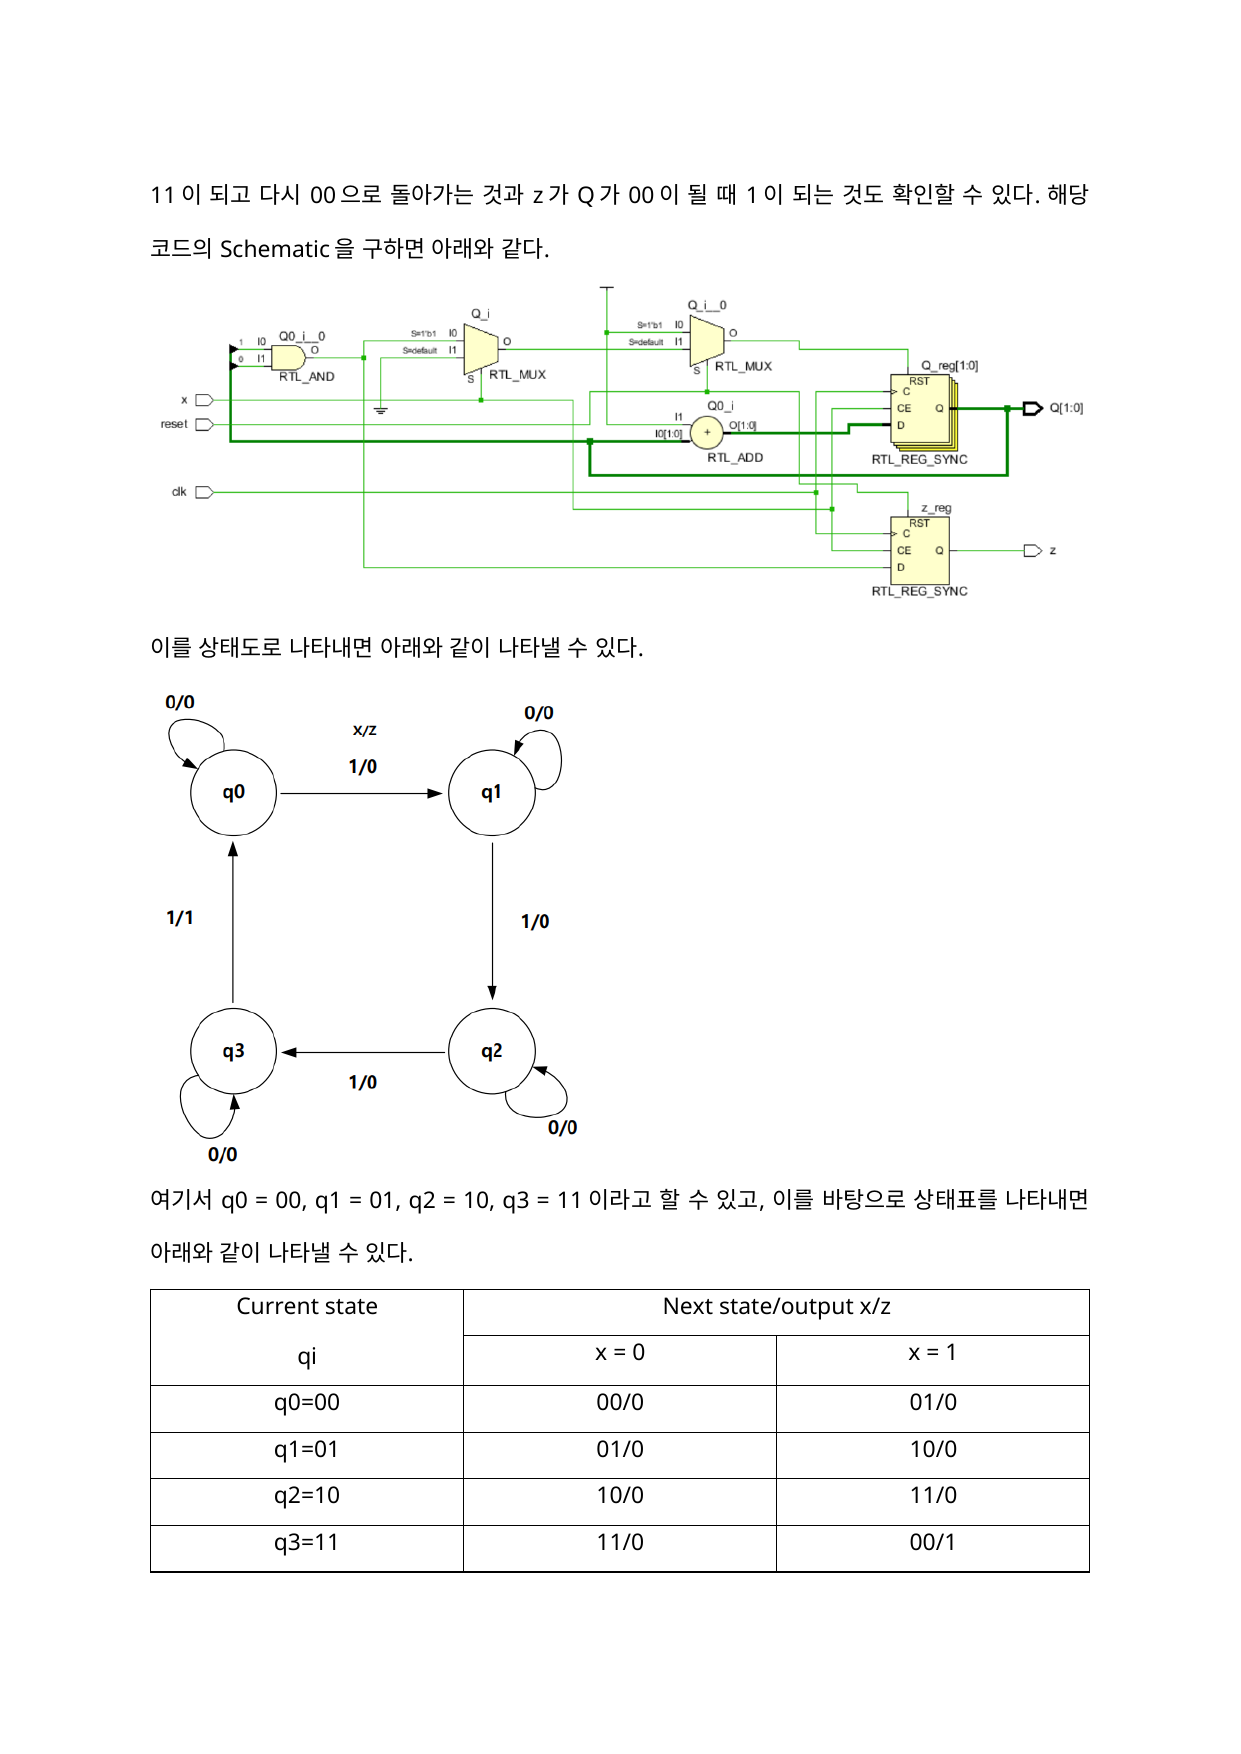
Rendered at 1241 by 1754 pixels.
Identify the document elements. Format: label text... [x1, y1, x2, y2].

table_header Next state/output x/z [464, 1290, 1089, 1335]
table_cell q1=01 [151, 1433, 463, 1478]
table_cell 11/0 [777, 1479, 1089, 1525]
table_cell x = 0 [464, 1336, 776, 1385]
table_cell x = 1 [777, 1336, 1089, 1385]
table_header Current state qi [151, 1290, 463, 1385]
table_cell 11/0 [464, 1526, 776, 1571]
table_cell q2=10 [151, 1479, 463, 1525]
table_cell 00/0 [464, 1386, 776, 1432]
table_cell 00/1 [777, 1526, 1089, 1571]
picture [150, 682, 594, 1165]
table_cell q0=00 [151, 1386, 463, 1432]
picture [150, 283, 1091, 613]
table_cell q3=11 [151, 1526, 463, 1571]
table_cell 01/0 [464, 1433, 776, 1478]
text 이를 상태도로 나타내면 아래와 같이 나타낼 수 있다. [150, 629, 1090, 663]
table_cell 10/0 [464, 1479, 776, 1525]
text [150, 177, 1090, 264]
text 여기서 q0 = 00, q1 = 01, q2 = 10, q3 = 11이라고 할 수 있고, 이를 바탕으로 상태표를 나타내면 아래와 같이 나타낼 수 있다. [150, 1182, 1090, 1268]
table_cell 10/0 [777, 1433, 1089, 1478]
table_cell 01/0 [777, 1386, 1089, 1432]
